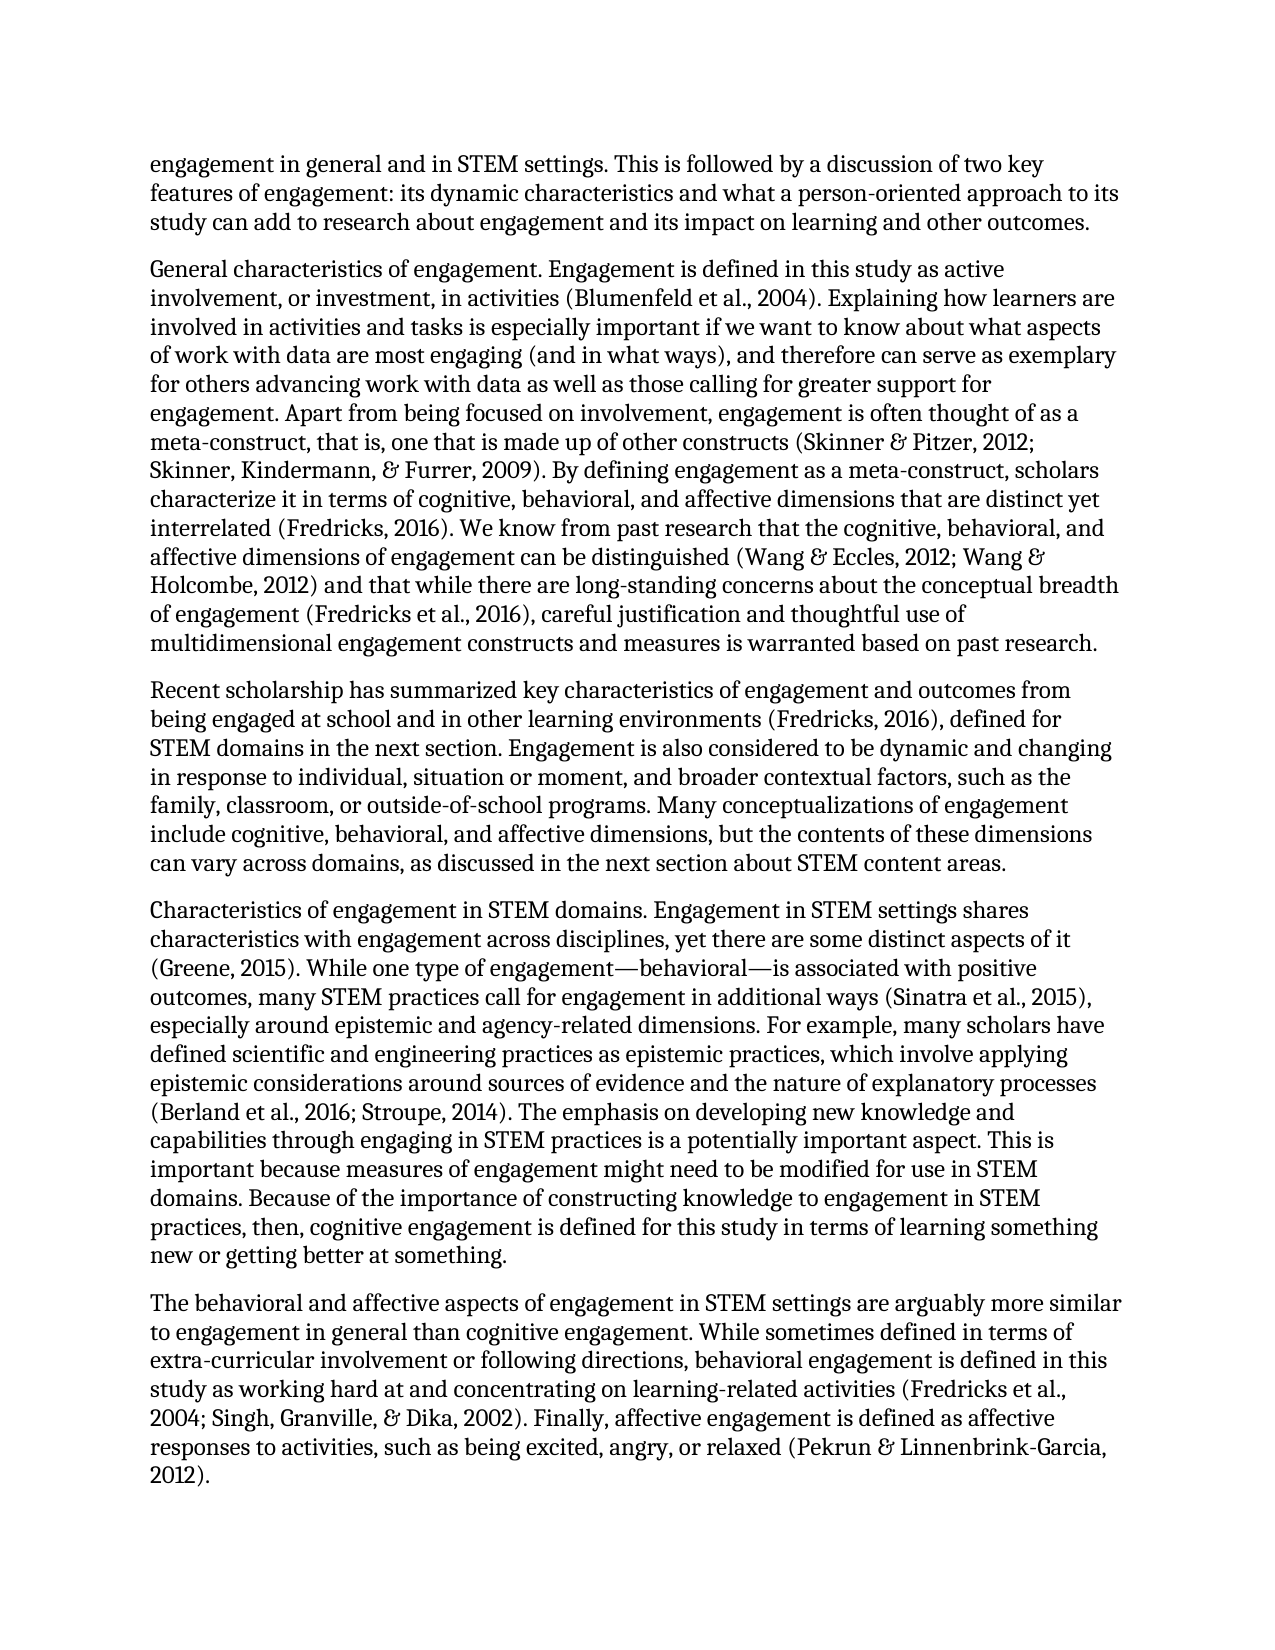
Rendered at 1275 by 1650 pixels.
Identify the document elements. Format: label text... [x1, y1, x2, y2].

text General characteristics of engagement. Engagement is defined in this study as active involvement, or investment, in activities (Blumenfeld et al., 2004). Explaining how learners are involved in activities and tasks is especially important if we want to know about what aspects of work with data are most engaging (and in what ways), and therefore can serve as exemplary for others advancing work with data as well as those calling for greater support for engagement. Apart from being focused on involvement, engagement is often thought of as a meta-construct, that is, one that is made up of other constructs (Skinner & Pitzer, 2012; Skinner, Kindermann, & Furrer, 2009). By defining engagement as a meta-construct, scholars characterize it in terms of cognitive, behavioral, and affective dimensions that are distinct yet interrelated (Fredricks, 2016). We know from past research that the cognitive, behavioral, and affective dimensions of engagement can be distinguished (Wang & Eccles, 2012; Wang & Holcombe, 2012) and that while there are long-standing concerns about the conceptual breadth of engagement (Fredricks et al., 2016), careful justification and thoughtful use of multidimensional engagement constructs and measures is warranted based on past research. [150, 255, 1125, 657]
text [150, 150, 1125, 236]
text The behavioral and affective aspects of engagement in STEM settings are arguably more similar to engagement in general than cognitive engagement. While sometimes defined in terms of extra-curricular involvement or following directions, behavioral engagement is defined in this study as working hard at and concentrating on learning-related activities (Fredricks et al., 2004; Singh, Granville, & Dika, 2002). Finally, affective engagement is defined as affective responses to activities, such as being excited, angry, or relaxed (Pekrun & Linnenbrink-Garcia, 2012). [150, 1289, 1125, 1490]
text Recent scholarship has summarized key characteristics of engagement and outcomes from being engaged at school and in other learning environments (Fredricks, 2016), defined for STEM domains in the next section. Engagement is also considered to be dynamic and changing in response to individual, situation or moment, and broader contextual factors, such as the family, classroom, or outside-of-school programs. Many conceptualizations of engagement include cognitive, behavioral, and affective dimensions, but the contents of these dimensions can vary across domains, as discussed in the next section about STEM content areas. [150, 676, 1125, 877]
